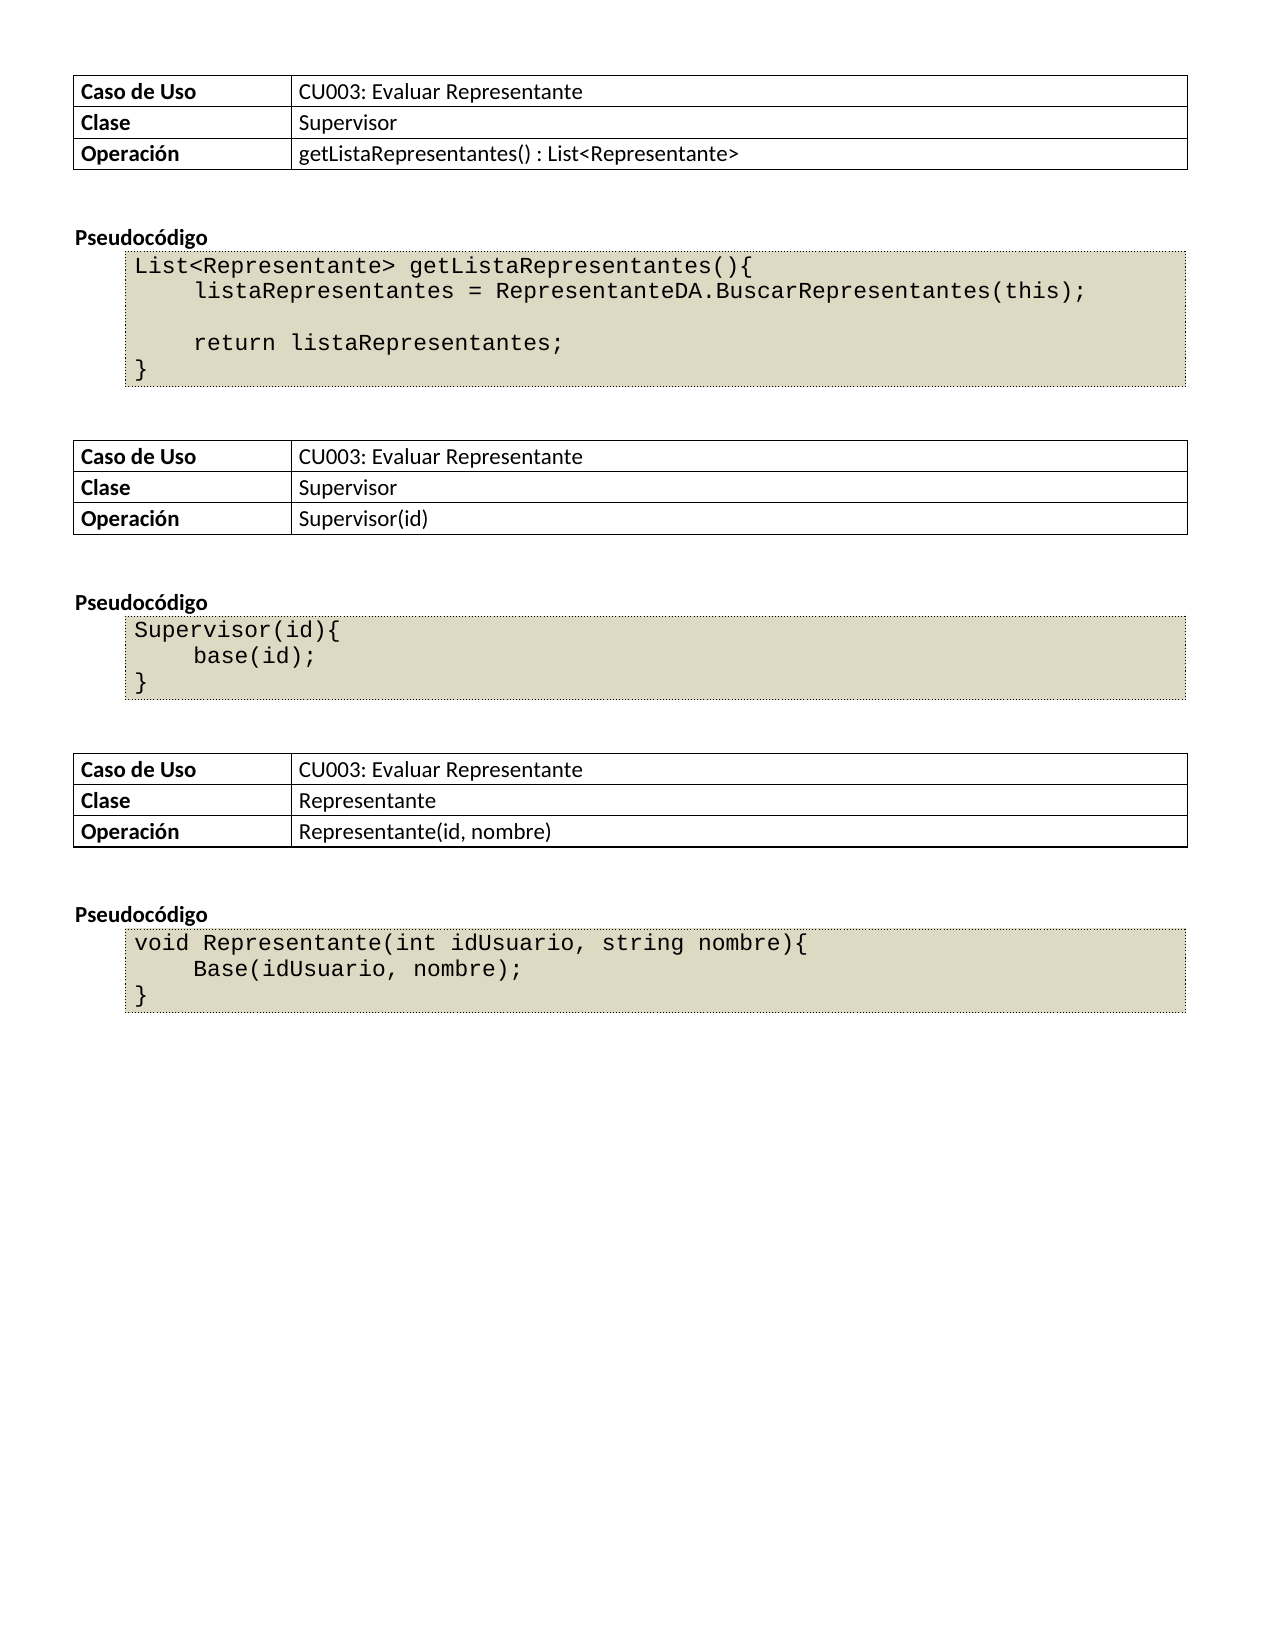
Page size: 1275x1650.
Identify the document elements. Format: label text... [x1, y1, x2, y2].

text Pseudocódigo [75, 223, 1200, 251]
text listaRepresentantes = RepresentanteDA.BuscarRepresentantes(this); [125, 277, 1186, 303]
text Pseudocódigo [75, 588, 1200, 616]
table_cell Clase [74, 472, 291, 502]
table_header Caso de Uso [74, 441, 291, 471]
table_cell Supervisor [292, 107, 1187, 137]
table_header Caso de Uso [74, 76, 291, 106]
text void Representante(int idUsuario, string nombre){ [125, 928, 1186, 954]
text Pseudocódigo [75, 901, 1200, 928]
table_header Caso de Uso [74, 754, 291, 784]
table_cell getListaRepresentantes() : List<Representante> [292, 139, 1187, 169]
table_cell Clase [74, 785, 291, 815]
table_cell Clase [74, 107, 291, 137]
table_header CU003: Evaluar Representante [292, 754, 1187, 784]
table_cell Operación [74, 816, 291, 846]
text } [125, 354, 1186, 387]
text } [125, 980, 1186, 1013]
text return listaRepresentantes; [125, 329, 1186, 354]
text Base(idUsuario, nombre); [125, 954, 1186, 980]
table_header CU003: Evaluar Representante [292, 441, 1187, 471]
text List<Representante> getListaRepresentantes(){ [125, 251, 1186, 277]
table_cell Representante [292, 785, 1187, 815]
text base(id); [125, 642, 1186, 667]
table_header CU003: Evaluar Representante [292, 76, 1187, 106]
table_cell Supervisor(id) [292, 503, 1187, 533]
text } [125, 667, 1186, 700]
table_cell Operación [74, 503, 291, 533]
table_cell Operación [74, 139, 291, 169]
text Supervisor(id){ [125, 616, 1186, 642]
table_cell Supervisor [292, 472, 1187, 502]
table_cell Representante(id, nombre) [292, 816, 1187, 846]
